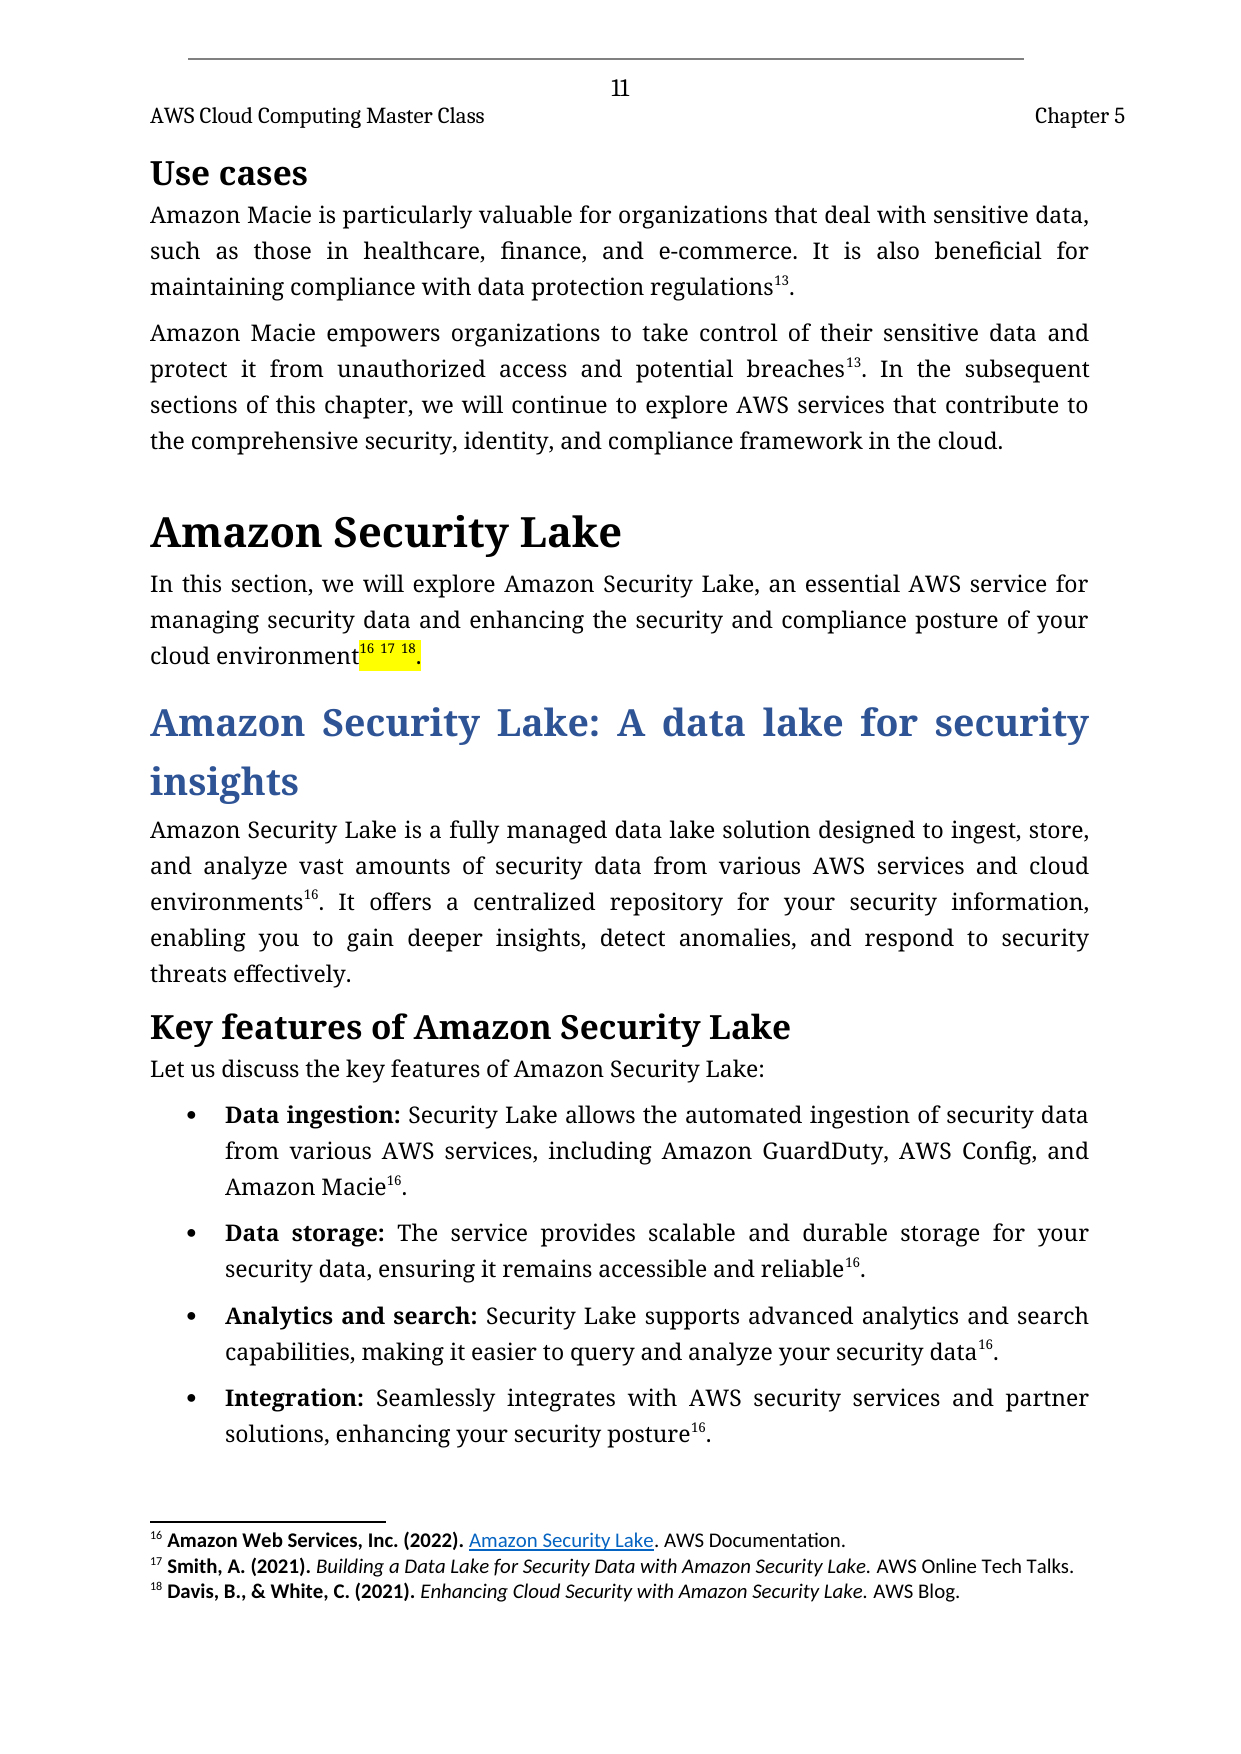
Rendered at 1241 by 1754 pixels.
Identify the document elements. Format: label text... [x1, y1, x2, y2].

subtitle Amazon Security Lake [150, 503, 1090, 559]
list Analytics and search: Security Lake supports advanced analytics and search capabilities, making it easier to query and analyze your security data16. [187, 1300, 1090, 1367]
list Data storage: The service provides scalable and durable storage for your security data, ensuring it remains accessible and reliable16. [187, 1217, 1090, 1284]
subtitle Key features of Amazon Security Lake [150, 1004, 1090, 1049]
text Amazon Macie is particularly valuable for organizations that deal with sensitive data, such as those in healthcare, finance, and e-commerce. It is also beneficial for maintaining compliance with data protection regulations13. [150, 199, 1090, 302]
text Amazon Macie empowers organizations to take control of their sensitive data and protect it from unauthorized access and potential breaches13. In the subsequent sections of this chapter, we will continue to explore AWS services that contribute to the comprehensive security, identity, and compliance framework in the cloud. [150, 317, 1090, 456]
list Data ingestion: Security Lake allows the automated ingestion of security data from various AWS services, including Amazon GuardDuty, AWS Config, and Amazon Macie16. [187, 1099, 1090, 1202]
text Let us discuss the key features of Amazon Security Lake: [150, 1053, 1090, 1084]
subtitle Amazon Security Lake: A data lake for security insights [150, 696, 1090, 806]
list Integration: Seamlessly integrates with AWS security services and partner solutions, enhancing your security posture16. [187, 1382, 1090, 1449]
subtitle Use cases [150, 150, 1090, 195]
text Amazon Security Lake is a fully managed data lake solution designed to ingest, store, and analyze vast amounts of security data from various AWS services and cloud environments16. It offers a centralized repository for your security information, enabling you to gain deeper insights, detect anomalies, and respond to security threats effectively. [150, 814, 1090, 989]
text In this section, we will explore Amazon Security Lake, an essential AWS service for managing security data and enhancing the security and compliance posture of your cloud environment . [150, 568, 1090, 671]
